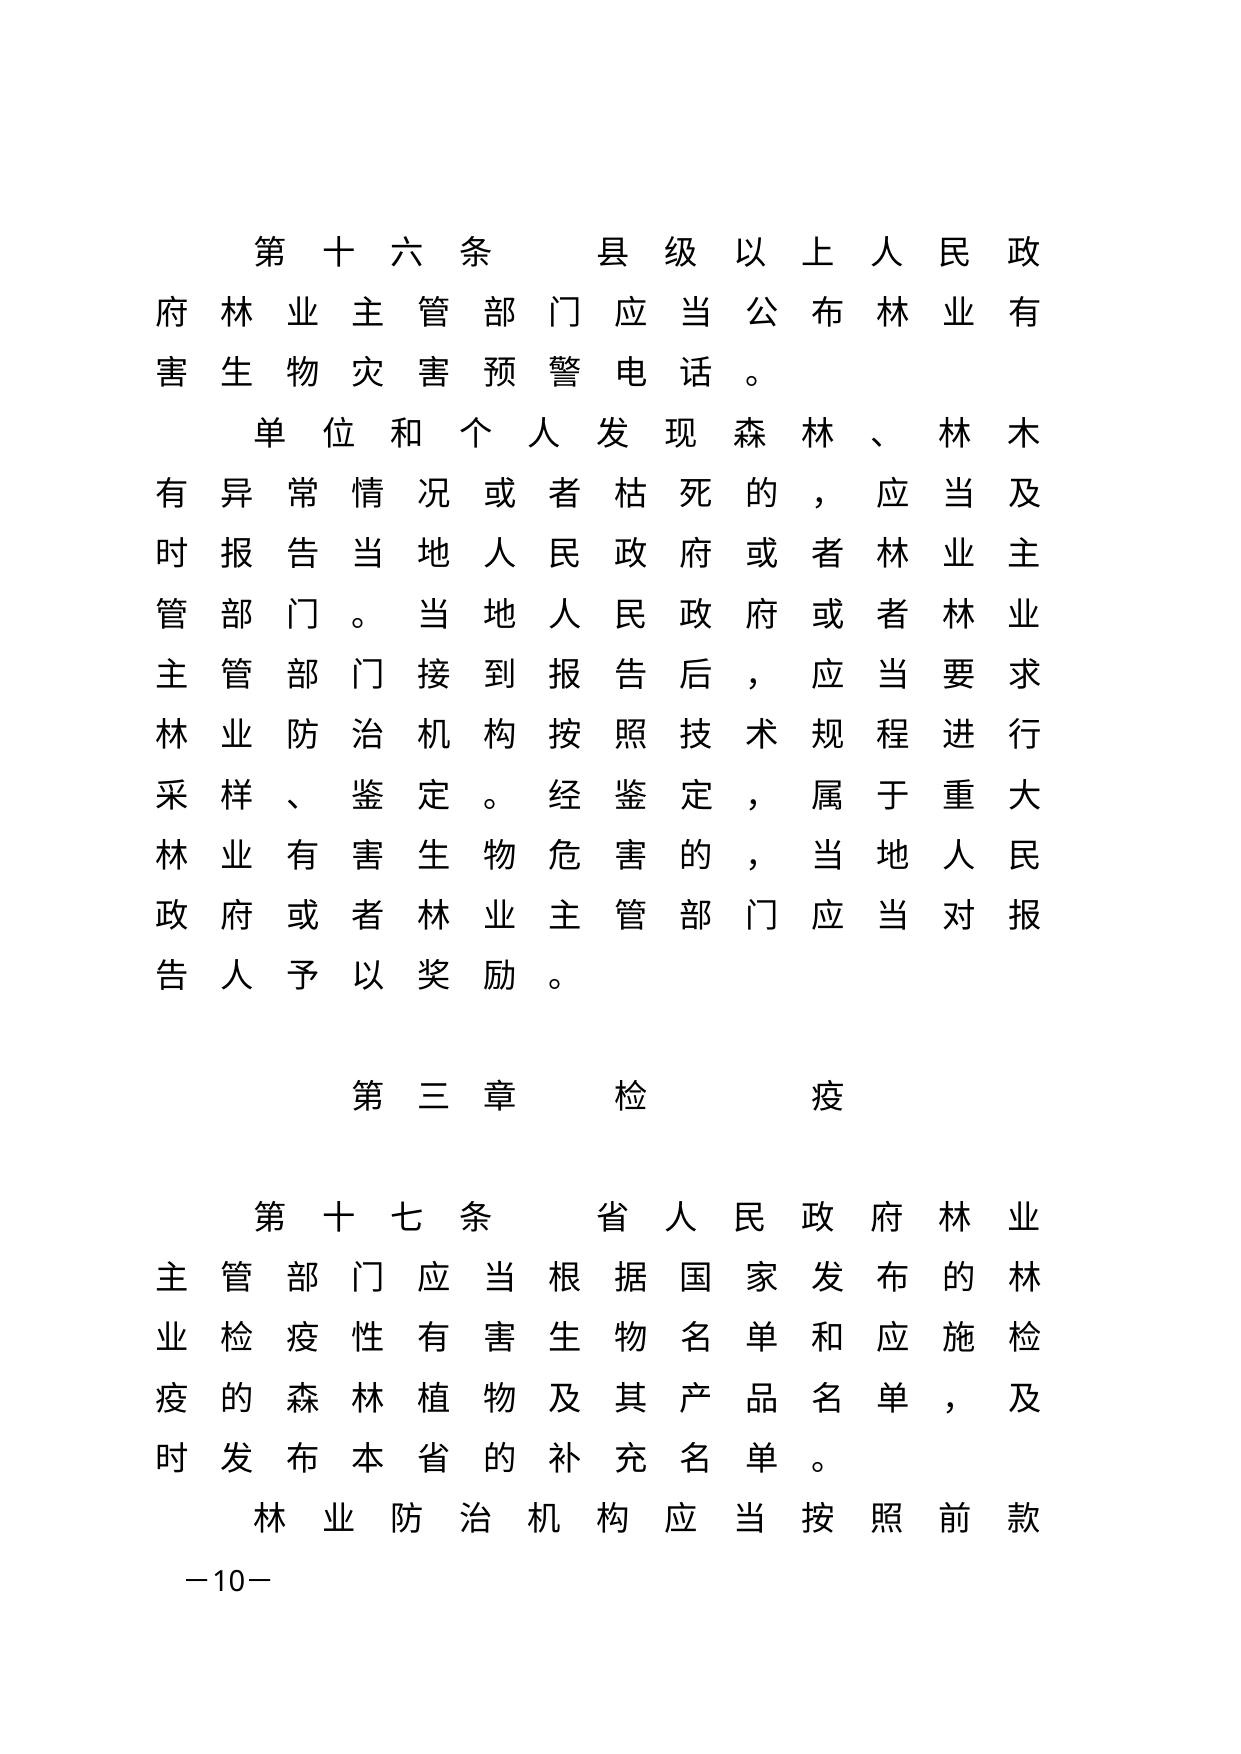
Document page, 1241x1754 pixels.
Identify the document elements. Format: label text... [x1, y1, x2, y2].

text 第三章 检 疫 [155, 1064, 1073, 1124]
text 林业防治机构应当按照前款规定的名单实施检疫。 [155, 1486, 1073, 1546]
text 第十六条 县级以上人民政府林业主管部门应当公布林业有害生物灾害预警电话。 [155, 219, 1073, 400]
text 第十七条 省人民政府林业主管部门应当根据国家发布的林业检疫性有害生物名单和应施检疫的森林植物及其产品名单，及时发布本省的补充名单。 [155, 1184, 1073, 1486]
text 单位和个人发现森林、林木有异常情况或者枯死的，应当及时报告当地人民政府或者林业主管部门。当地人民政府或者林业主管部门接到报告后，应当要求林业防治机构按照技术规程进行采样、鉴定。经鉴定，属于重大林业有害生物危害的，当地人民政府或者林业主管部门应当对报告人予以奖励。 [155, 400, 1073, 1003]
